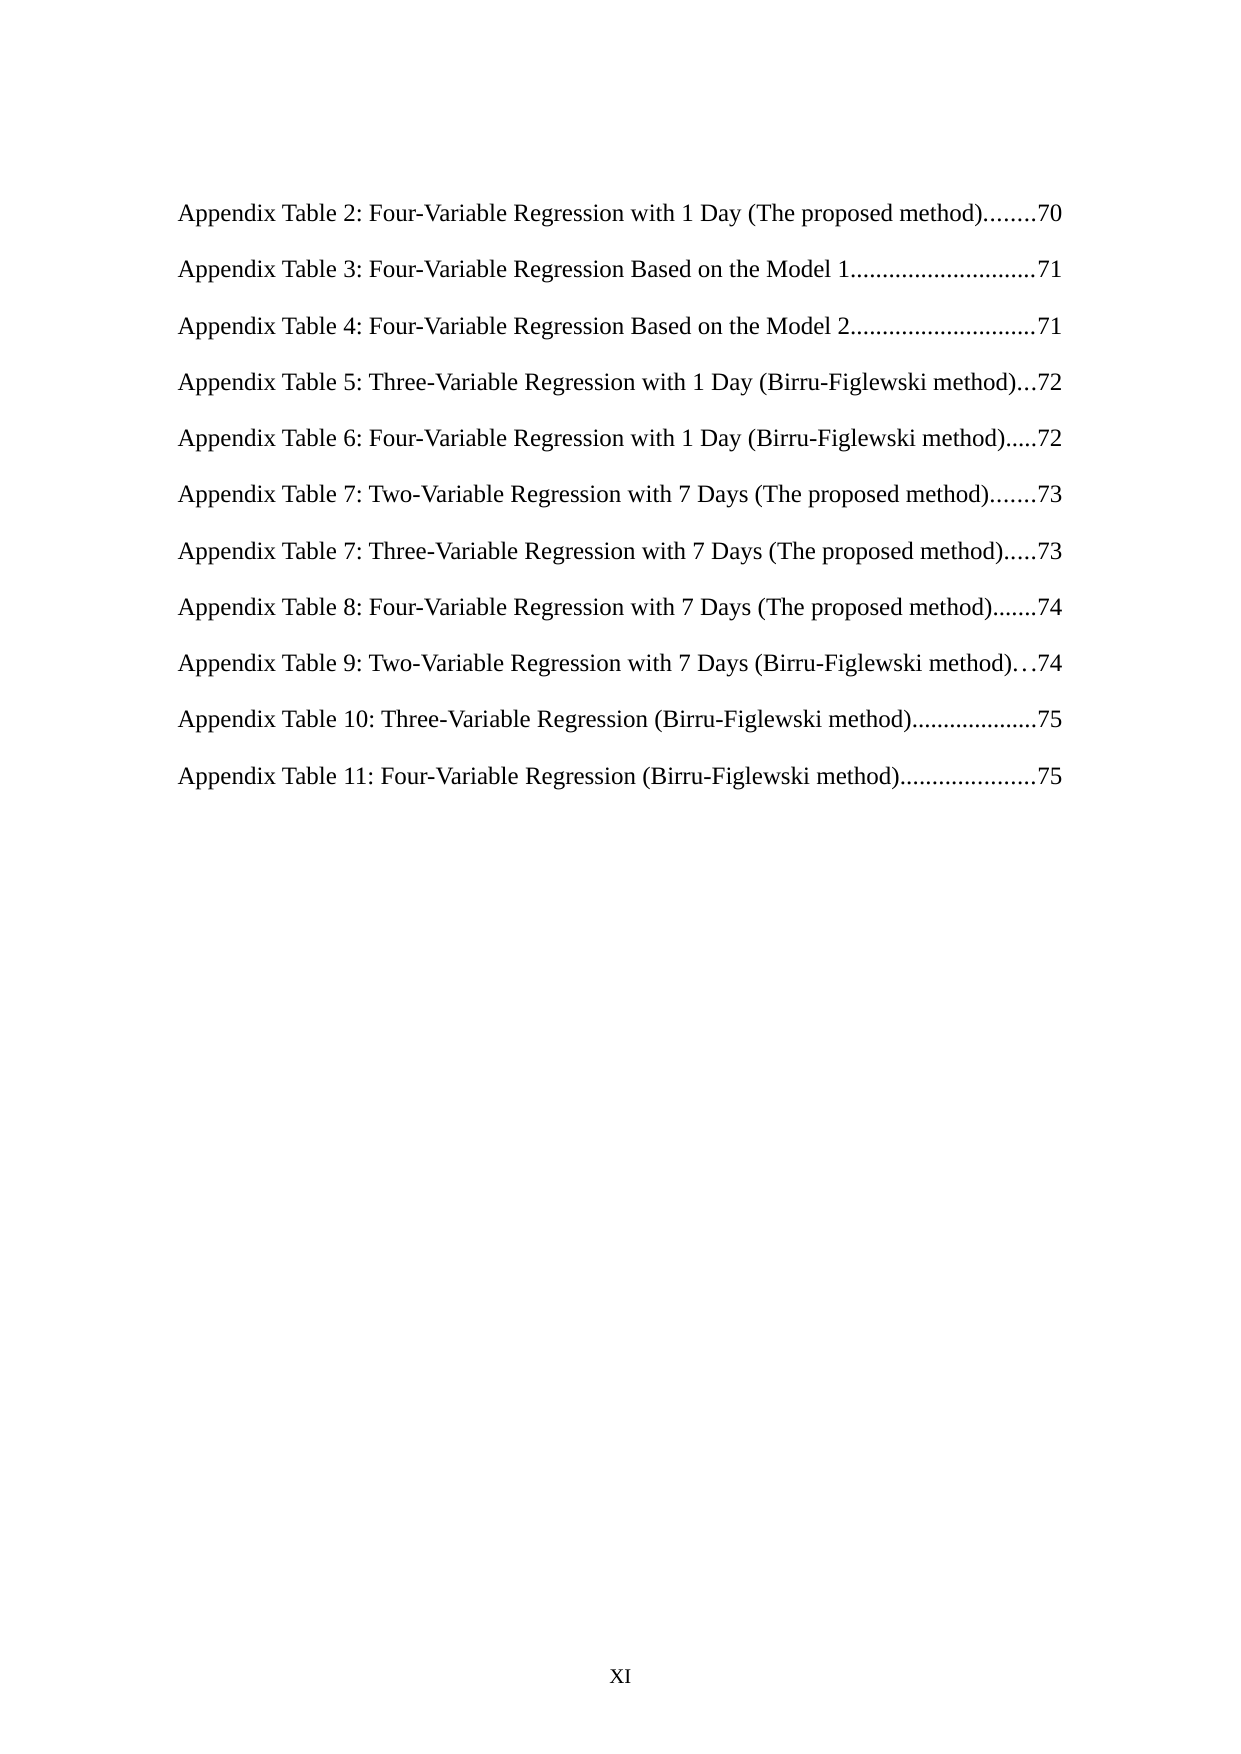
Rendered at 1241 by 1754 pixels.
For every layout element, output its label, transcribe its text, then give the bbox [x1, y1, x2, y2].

text Appendix Table 3: Four-Variable Regression Based on the Model 1 71 [177, 250, 1063, 288]
text Appendix Table 8: Four-Variable Regression with 7 Days (The proposed method) 74 [177, 588, 1063, 625]
text Appendix Table 7: Three-Variable Regression with 7 Days (The proposed method) 73 [177, 531, 1063, 569]
text Appendix Table 9: Two-Variable Regression with 7 Days (Birru-Figlewski method) 74 [177, 644, 1063, 681]
text Appendix Table 2: Four-Variable Regression with 1 Day (The proposed method) 70 [177, 194, 1063, 231]
text Appendix Table 5: Three-Variable Regression with 1 Day (Birru-Figlewski method) 72 [177, 363, 1063, 400]
text Appendix Table 11: Four-Variable Regression (Birru-Figlewski method) 75 [177, 756, 1063, 794]
text Appendix Table 6: Four-Variable Regression with 1 Day (Birru-Figlewski method) 72 [177, 419, 1063, 456]
text Appendix Table 7: Two-Variable Regression with 7 Days (The proposed method) 73 [177, 475, 1063, 513]
text Appendix Table 10: Three-Variable Regression (Birru-Figlewski method) 75 [177, 700, 1063, 738]
text Appendix Table 4: Four-Variable Regression Based on the Model 2 71 [177, 306, 1063, 344]
